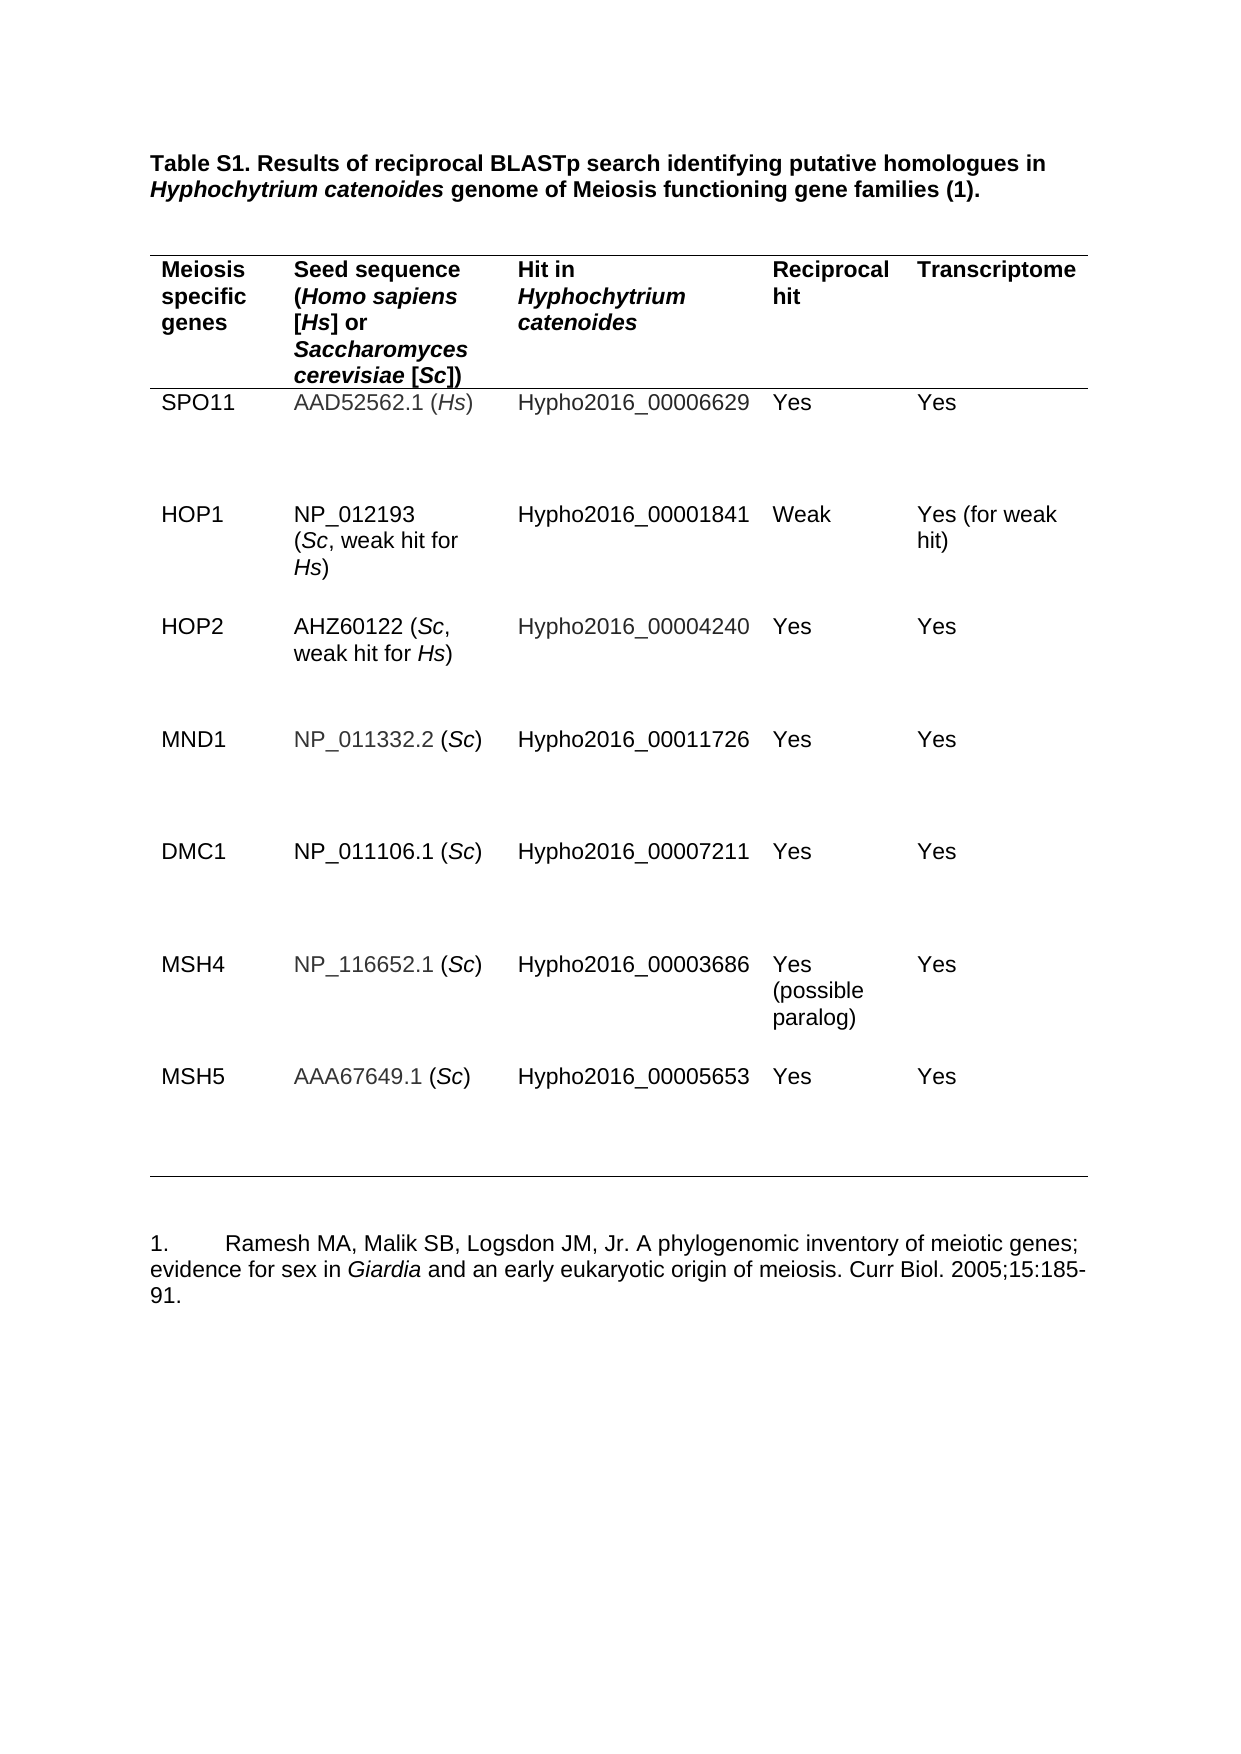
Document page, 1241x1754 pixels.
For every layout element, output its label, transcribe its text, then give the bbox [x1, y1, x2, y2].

table_cell MND1 [150, 726, 282, 838]
table_cell Yes [906, 1063, 1087, 1176]
table_cell Hypho2016_00007211 [506, 838, 761, 951]
table_header Hit in Hyphochytrium catenoides [506, 256, 761, 388]
table_cell AAA67649.1 (Sc) [283, 1063, 506, 1176]
table_cell Hypho2016_00006629 [506, 389, 761, 501]
table_cell AHZ60122 (Sc, weak hit for Hs) [283, 613, 506, 726]
text 1. Ramesh MA, Malik SB, Logsdon JM, Jr. A phylogenomic inventory of meiotic genes; evidence for sex in Giardia and an early eukaryotic origin of meiosis. Curr Biol. 2005;15:185-91. [150, 1229, 1090, 1308]
table_cell HOP2 [150, 613, 282, 726]
table_cell Yes [906, 951, 1087, 1063]
table_cell Yes [761, 726, 906, 838]
table_cell Hypho2016_00011726 [506, 726, 761, 838]
table_cell MSH4 [150, 951, 282, 1063]
table_cell NP_116652.1 (Sc) [283, 951, 506, 1063]
table_header Meiosis specific genes [150, 256, 282, 388]
table_cell Yes [906, 726, 1087, 838]
table_cell DMC1 [150, 838, 282, 951]
table_cell NP_011106.1 (Sc) [283, 838, 506, 951]
table_header Seed sequence (Homo sapiens [Hs] or Saccharomyces cerevisiae [Sc]) [283, 256, 506, 388]
table_cell Yes [761, 838, 906, 951]
table_cell Yes [906, 389, 1087, 501]
text Table S1. Results of reciprocal BLASTp search identifying putative homologues in Hyphochytrium catenoides genome of Meiosis functioning gene families (1). [150, 150, 1090, 203]
table_header Reciprocal hit [761, 256, 906, 388]
table_cell MSH5 [150, 1063, 282, 1176]
table_cell Yes [761, 613, 906, 726]
table_header Transcriptome [906, 256, 1087, 388]
table_cell Yes [761, 389, 906, 501]
table_cell HOP1 [150, 501, 282, 613]
table_cell NP_011332.2 (Sc) [283, 726, 506, 838]
table_cell AAD52562.1 (Hs) [283, 389, 506, 501]
table_cell Weak [761, 501, 906, 613]
table_cell SPO11 [150, 389, 282, 501]
table_cell Hypho2016_00005653 [506, 1063, 761, 1176]
table_cell Hypho2016_00003686 [506, 951, 761, 1063]
table_cell Hypho2016_00004240 [506, 613, 761, 726]
table_cell Yes (for weak hit) [906, 501, 1087, 613]
table_cell NP_012193 (Sc, weak hit for Hs) [283, 501, 506, 613]
table_cell Yes [906, 838, 1087, 951]
table_cell Yes (possible paralog) [761, 951, 906, 1063]
table_cell Hypho2016_00001841 [506, 501, 761, 613]
table_cell Yes [906, 613, 1087, 726]
table_cell Yes [761, 1063, 906, 1176]
